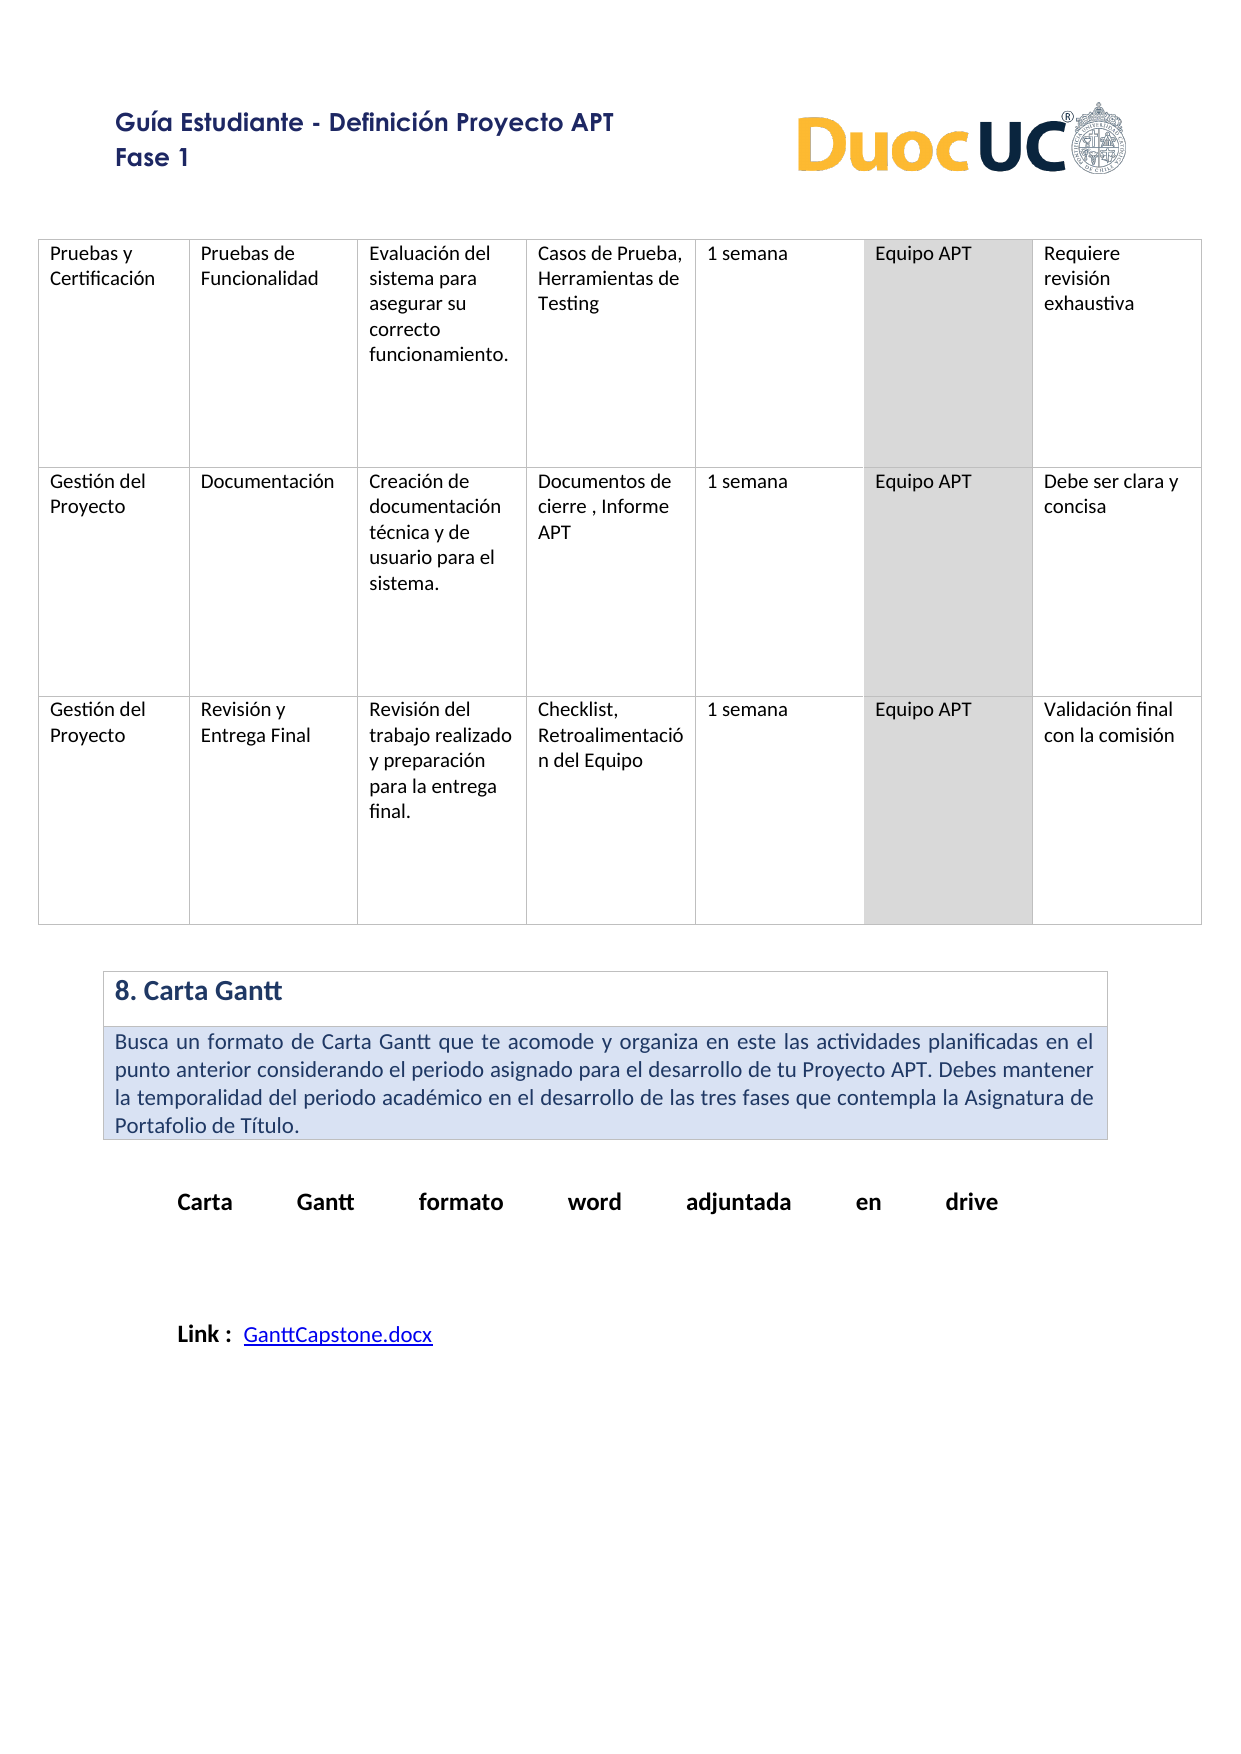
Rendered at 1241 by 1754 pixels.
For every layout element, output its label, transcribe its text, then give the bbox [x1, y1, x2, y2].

table_cell Creación de documentación técnica y de usuario para el sistema. [358, 468, 526, 696]
picture [798, 102, 1126, 174]
table_cell Equipo APT [864, 697, 1032, 924]
table_cell Requiere revisión exhaustiva [1033, 240, 1201, 467]
table_cell 1 semana [696, 240, 863, 467]
table_cell Gestión del Proyecto [39, 468, 189, 696]
table_cell Validación final con la comisión [1033, 697, 1201, 924]
text Carta Gantt formato word adjuntada en drive [177, 1186, 1063, 1259]
table_cell Revisión del trabajo realizado y preparación para la entrega final. [358, 697, 526, 924]
table_cell Debe ser clara y concisa [1033, 468, 1201, 696]
table_cell 1 semana [696, 468, 863, 696]
table_cell Documentación [190, 468, 357, 696]
table_header 8. Carta Gantt [104, 972, 1107, 1026]
table_cell Documentos de cierre , Informe APT [527, 468, 695, 696]
table_cell Equipo APT [864, 240, 1032, 467]
table_cell Checklist, Retroalimentación del Equipo [527, 697, 695, 924]
table_cell 1 semana [696, 697, 863, 924]
table_cell Pruebas y Certificación [39, 240, 189, 467]
table_cell Busca un formato de Carta Gantt que te acomode y organiza en este las actividades planificadas en el punto anterior considerando el periodo asignado para el desarrollo de tu Proyecto APT. Debes mantener la temporalidad del periodo académico en el desarrollo de las tres fases que contempla la Asignatura de Portafolio de Título. [104, 1027, 1107, 1139]
table_cell Casos de Prueba, Herramientas de Testing [527, 240, 695, 467]
text Link : GanttCapstone.docx [177, 1318, 1063, 1349]
table_cell Pruebas de Funcionalidad [190, 240, 357, 467]
table_cell Revisión y Entrega Final [190, 697, 357, 924]
table_cell Evaluación del sistema para asegurar su correcto funcionamiento. [358, 240, 526, 467]
table_cell Equipo APT [864, 468, 1032, 696]
table_cell Gestión del Proyecto [39, 697, 189, 924]
